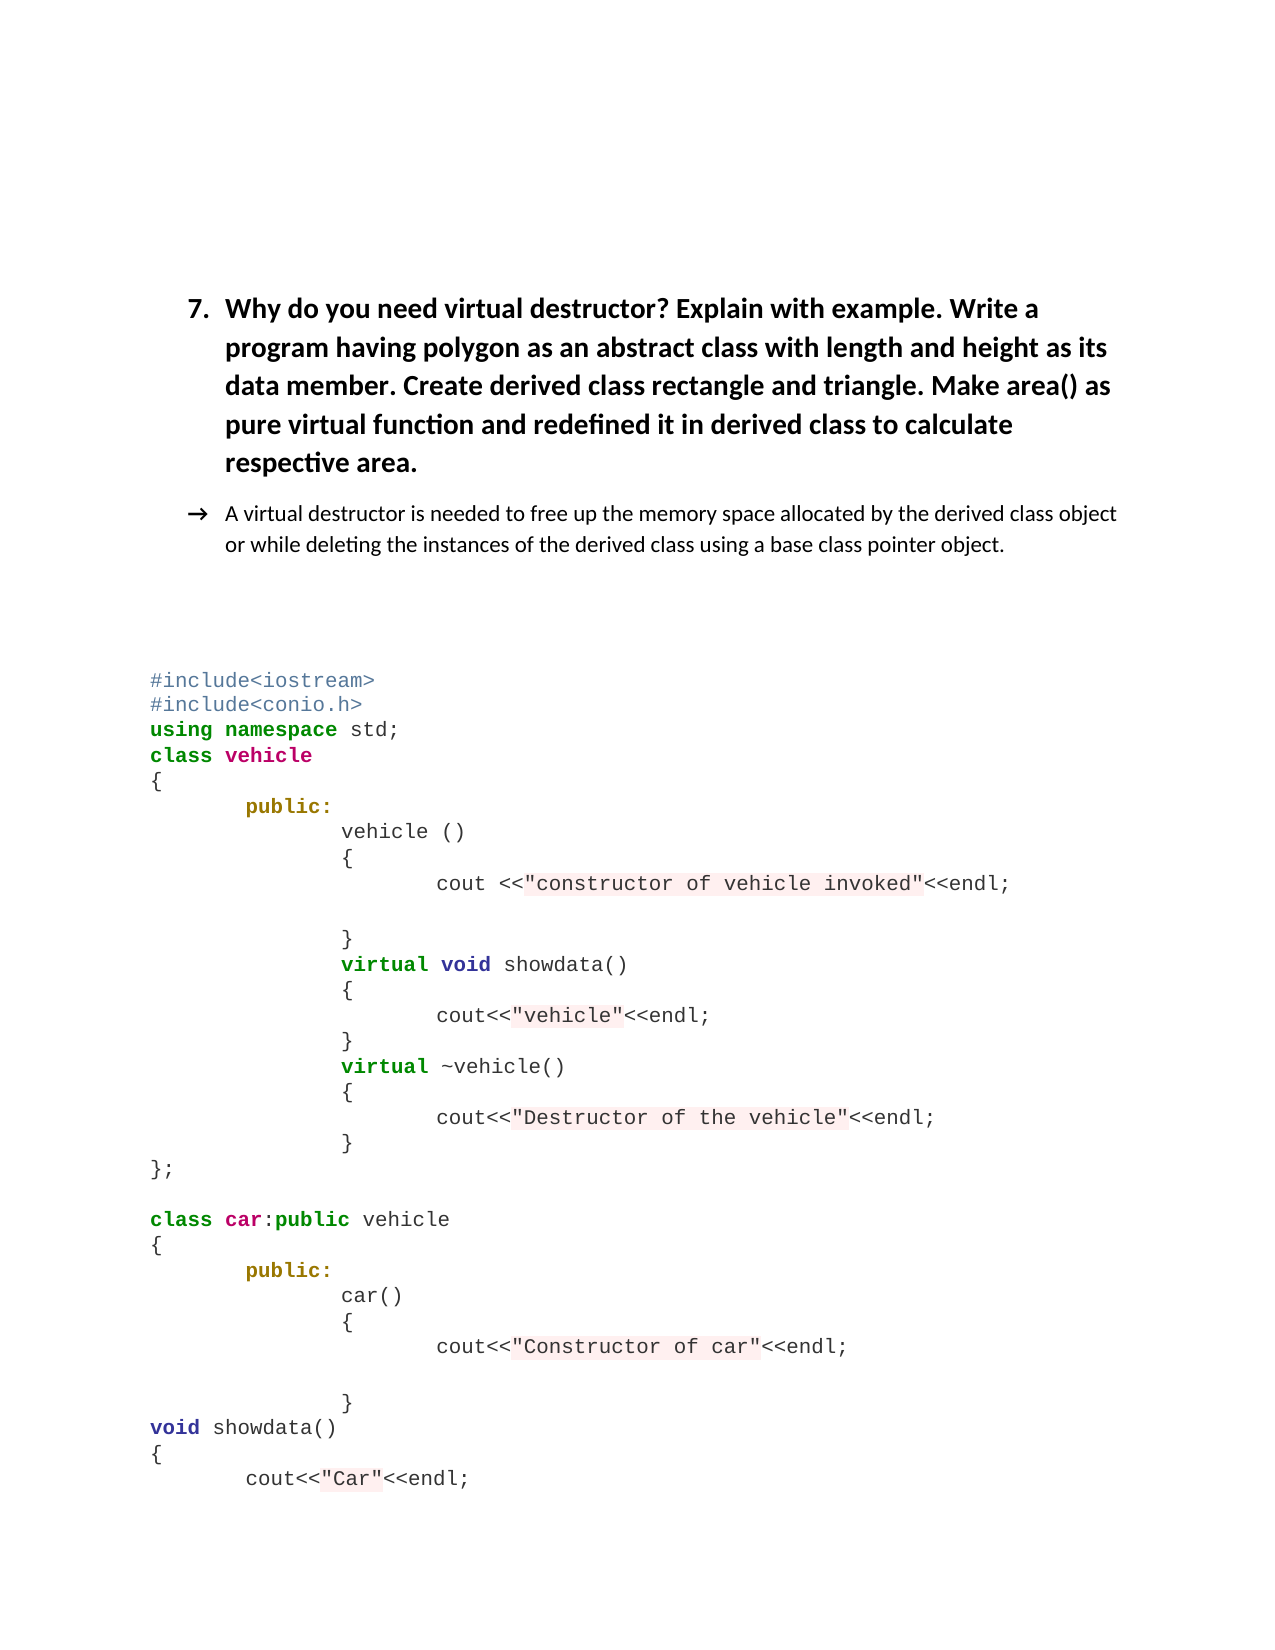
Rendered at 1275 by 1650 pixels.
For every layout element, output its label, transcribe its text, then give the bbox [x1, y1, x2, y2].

text car() [150, 1285, 1125, 1309]
text { [150, 771, 1125, 794]
text cout<<"vehicle"<<endl; [150, 1004, 1125, 1028]
text #include<iostream> [150, 670, 1125, 694]
text cout<<"Car"<<endl; [383, 1468, 1125, 1492]
text cout<<"Destructor of the vehicle"<<endl; [849, 1107, 1125, 1130]
text { [150, 979, 1125, 1003]
text #include<conio.h> [150, 694, 1125, 718]
list Why do you need virtual destructor? Explain with example. Write a program having polygon as an abstract class with length and height as its data member. Create derived class rectangle and triangle. Make area() as pure virtual function and redefined it in derived class to calculate respective area. [187, 291, 1125, 480]
text virtual void showdata() [150, 953, 1125, 977]
text using namespace std; [150, 719, 1125, 743]
text { [150, 847, 1125, 871]
text cout<<"Constructor of car"<<endl; [761, 1336, 1125, 1360]
text cout<<"Car"<<endl; [150, 1468, 320, 1492]
text { [150, 1443, 1125, 1466]
text void showdata() [150, 1417, 1125, 1441]
text { [150, 1234, 1125, 1258]
text class car:public vehicle [150, 1209, 1125, 1232]
text } [150, 1392, 1125, 1415]
text } [150, 928, 1125, 952]
text } [150, 1030, 1125, 1054]
text public: [150, 796, 1125, 820]
text cout <<"constructor of vehicle invoked"<<endl; [150, 873, 524, 896]
text virtual ~vehicle() [150, 1056, 1125, 1079]
text }; [150, 1158, 1125, 1181]
text → A virtual destructor is needed to free up the memory space allocated by the derived class object or while deleting the instances of the derived class using a base class pointer object. [187, 499, 1125, 558]
text public: [150, 1260, 1125, 1283]
text cout<<"Destructor of the vehicle"<<endl; [150, 1107, 511, 1130]
text } [150, 1132, 1125, 1156]
text class vehicle [150, 745, 1125, 769]
text cout <<"constructor of vehicle invoked"<<endl; [924, 873, 1125, 896]
text { [150, 1081, 1125, 1105]
text cout<<"Constructor of car"<<endl; [150, 1336, 511, 1360]
text { [150, 1311, 1125, 1334]
text vehicle () [150, 822, 1125, 845]
